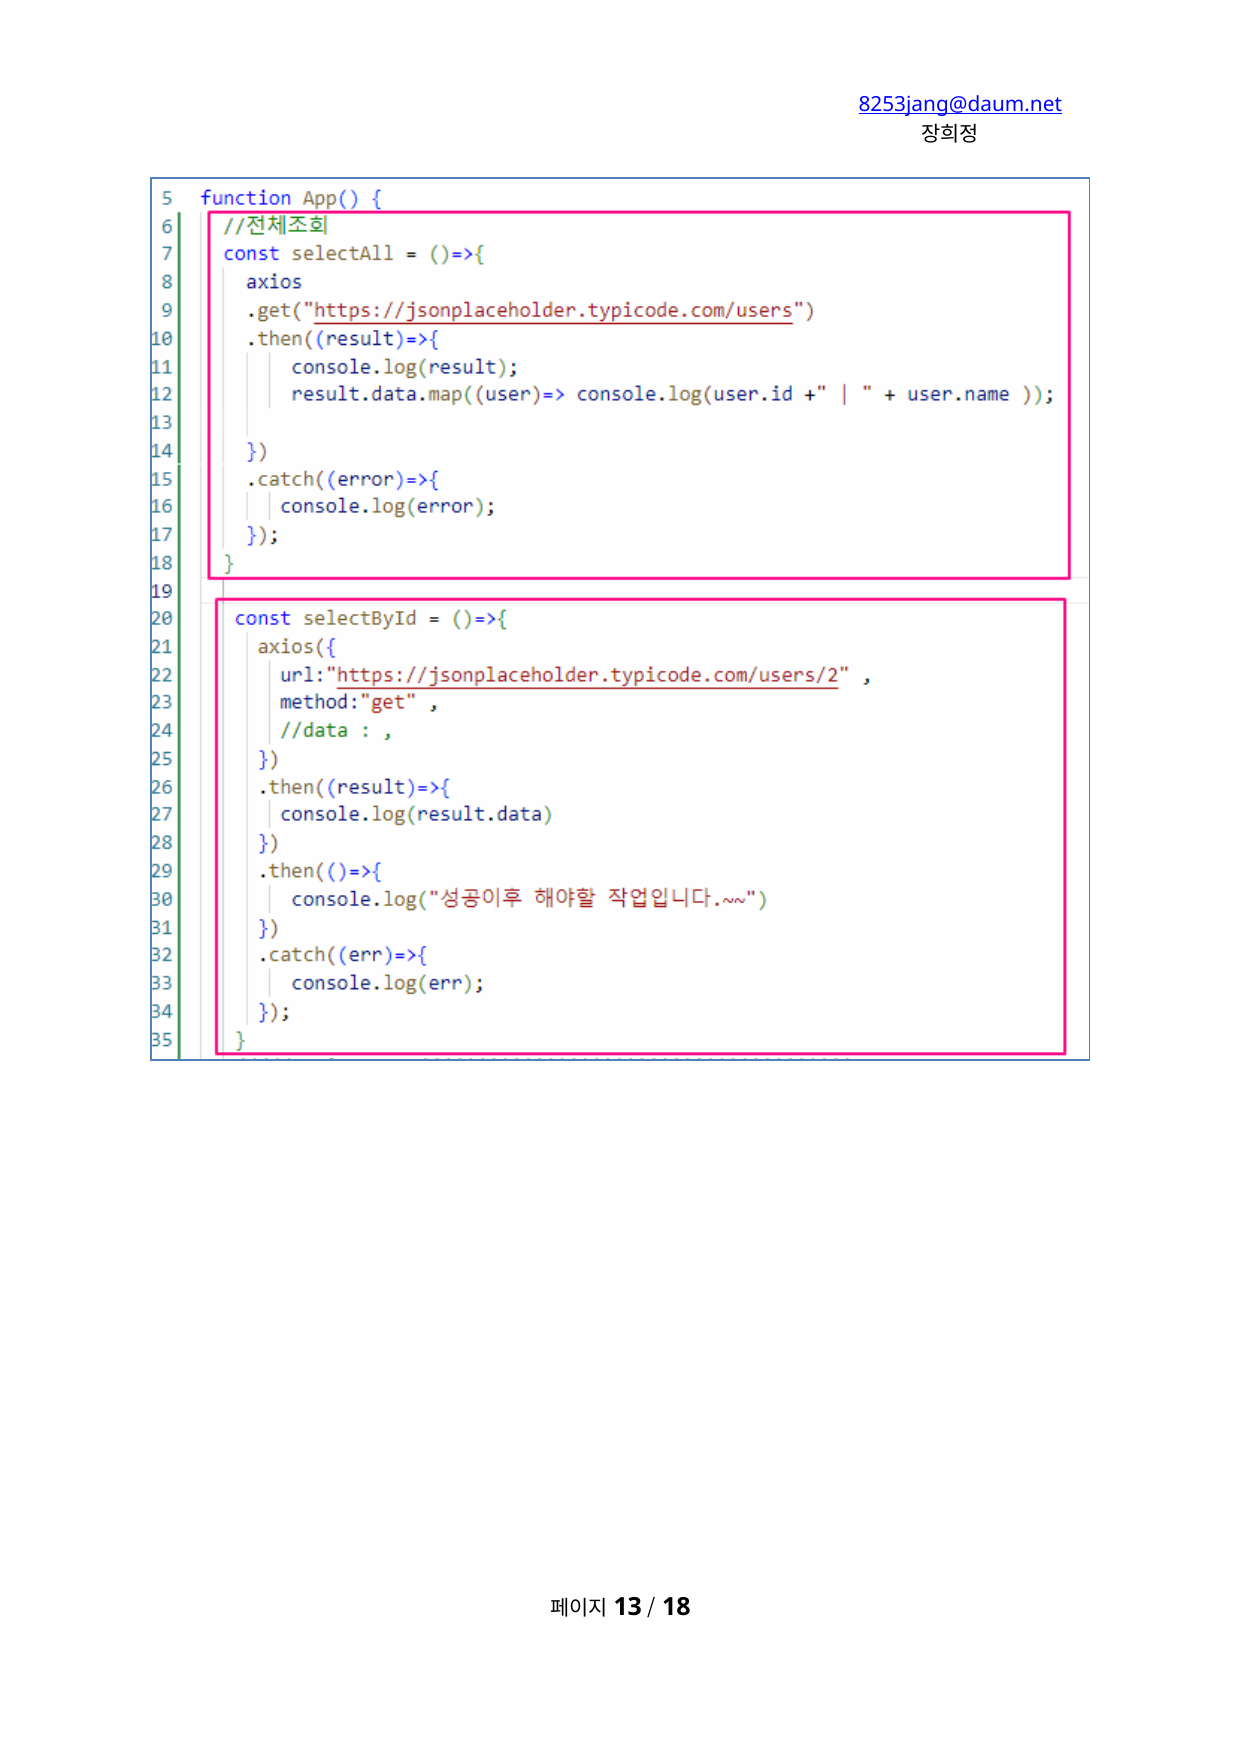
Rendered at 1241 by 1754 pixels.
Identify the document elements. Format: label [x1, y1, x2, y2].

picture [152, 179, 1089, 1059]
